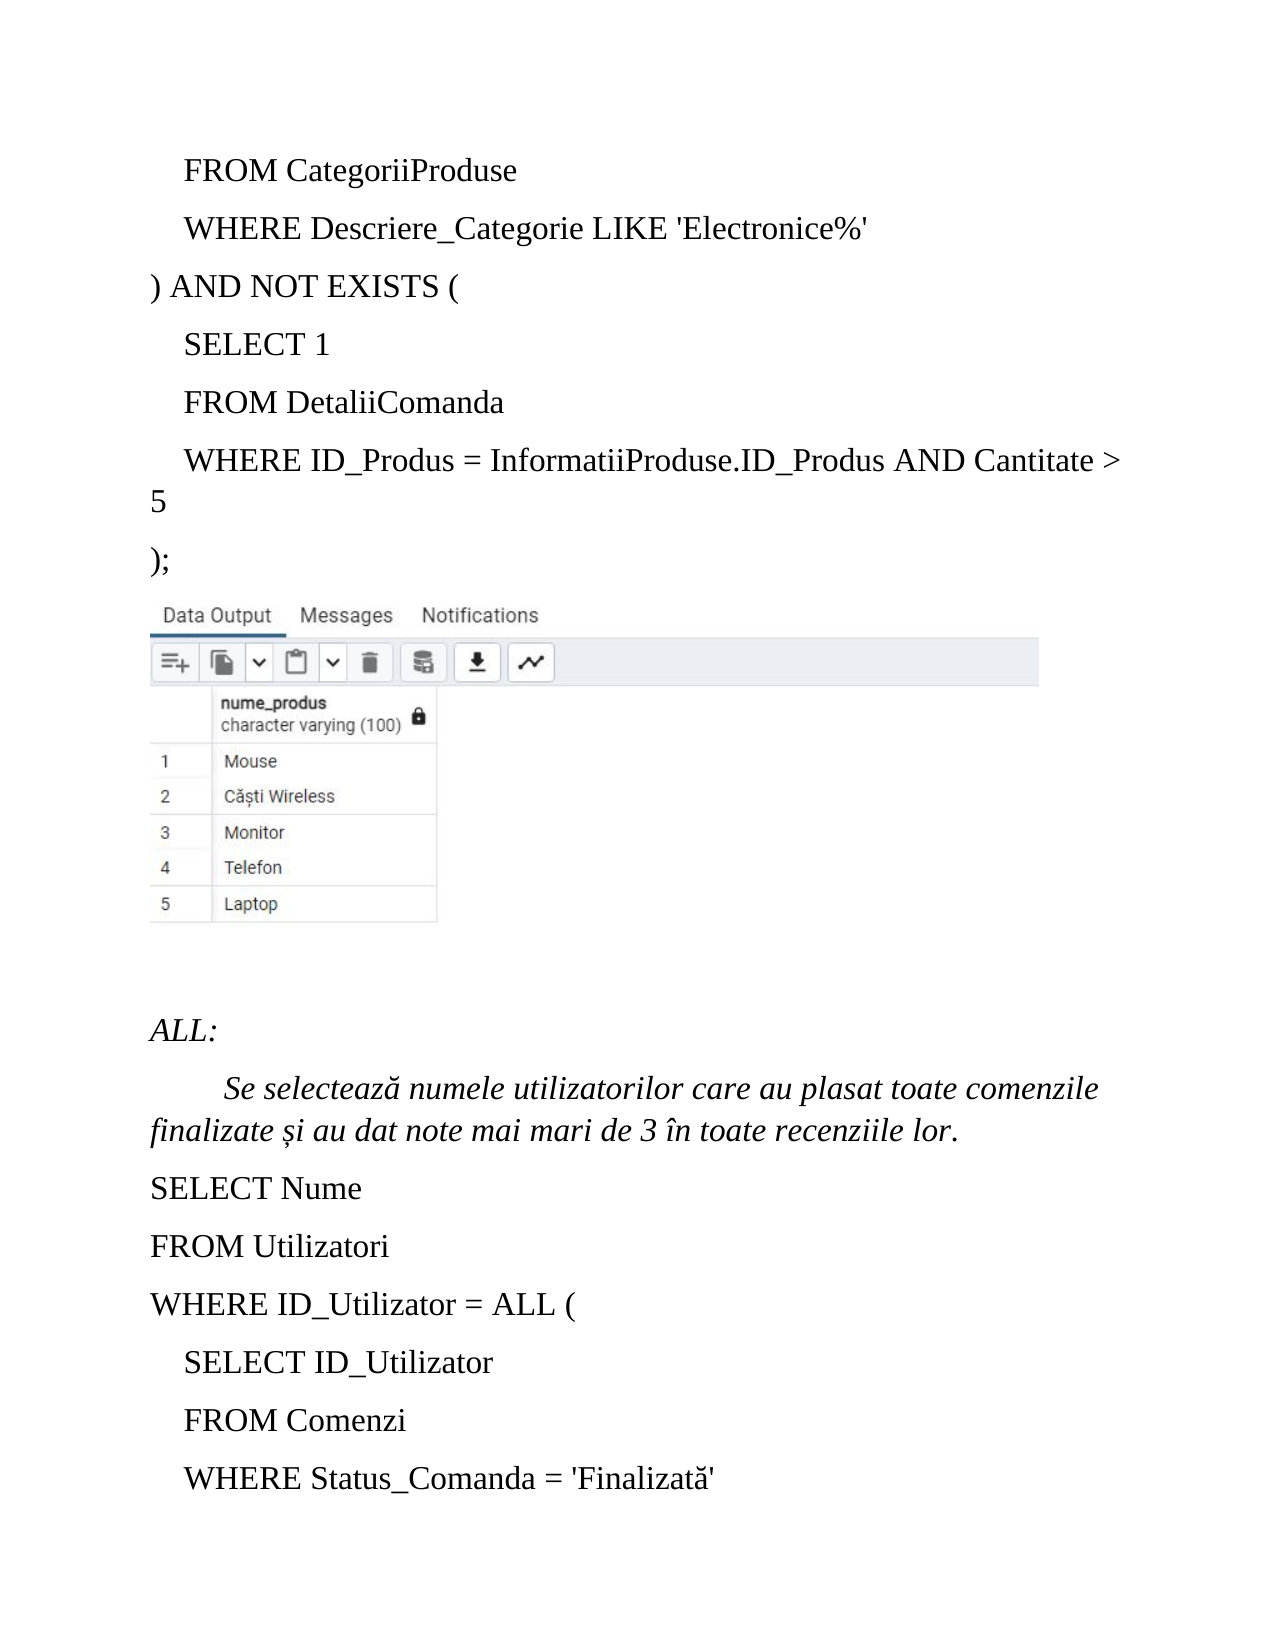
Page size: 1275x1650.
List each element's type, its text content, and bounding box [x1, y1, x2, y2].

text ALL: [150, 1011, 1125, 1049]
picture [150, 597, 1039, 934]
text Se selectează numele utilizatorilor care au plasat toate comenzile finalizate și au dat note mai mari de 3 în toate recenziile lor. [150, 1069, 1125, 1148]
text WHERE ID_Utilizator = ALL ( [150, 1284, 1125, 1322]
text ); [150, 539, 1125, 578]
text WHERE ID_Produs = InformatiiProduse.ID_Produs AND Cantitate > 5 [150, 440, 1125, 520]
text SELECT ID_Utilizator [150, 1342, 1125, 1380]
text FROM CategoriiProduse [150, 150, 1125, 188]
text FROM Utilizatori [150, 1226, 1125, 1264]
text SELECT 1 [150, 324, 1125, 362]
text WHERE Descriere_Categorie LIKE 'Electronice%' [150, 208, 1125, 246]
text WHERE Status_Comanda = 'Finalizată' [150, 1458, 1125, 1496]
text FROM Comenzi [150, 1400, 1125, 1438]
text FROM DetaliiComanda [150, 382, 1125, 420]
text ) AND NOT EXISTS ( [150, 266, 1125, 304]
text SELECT Nume [150, 1168, 1125, 1206]
